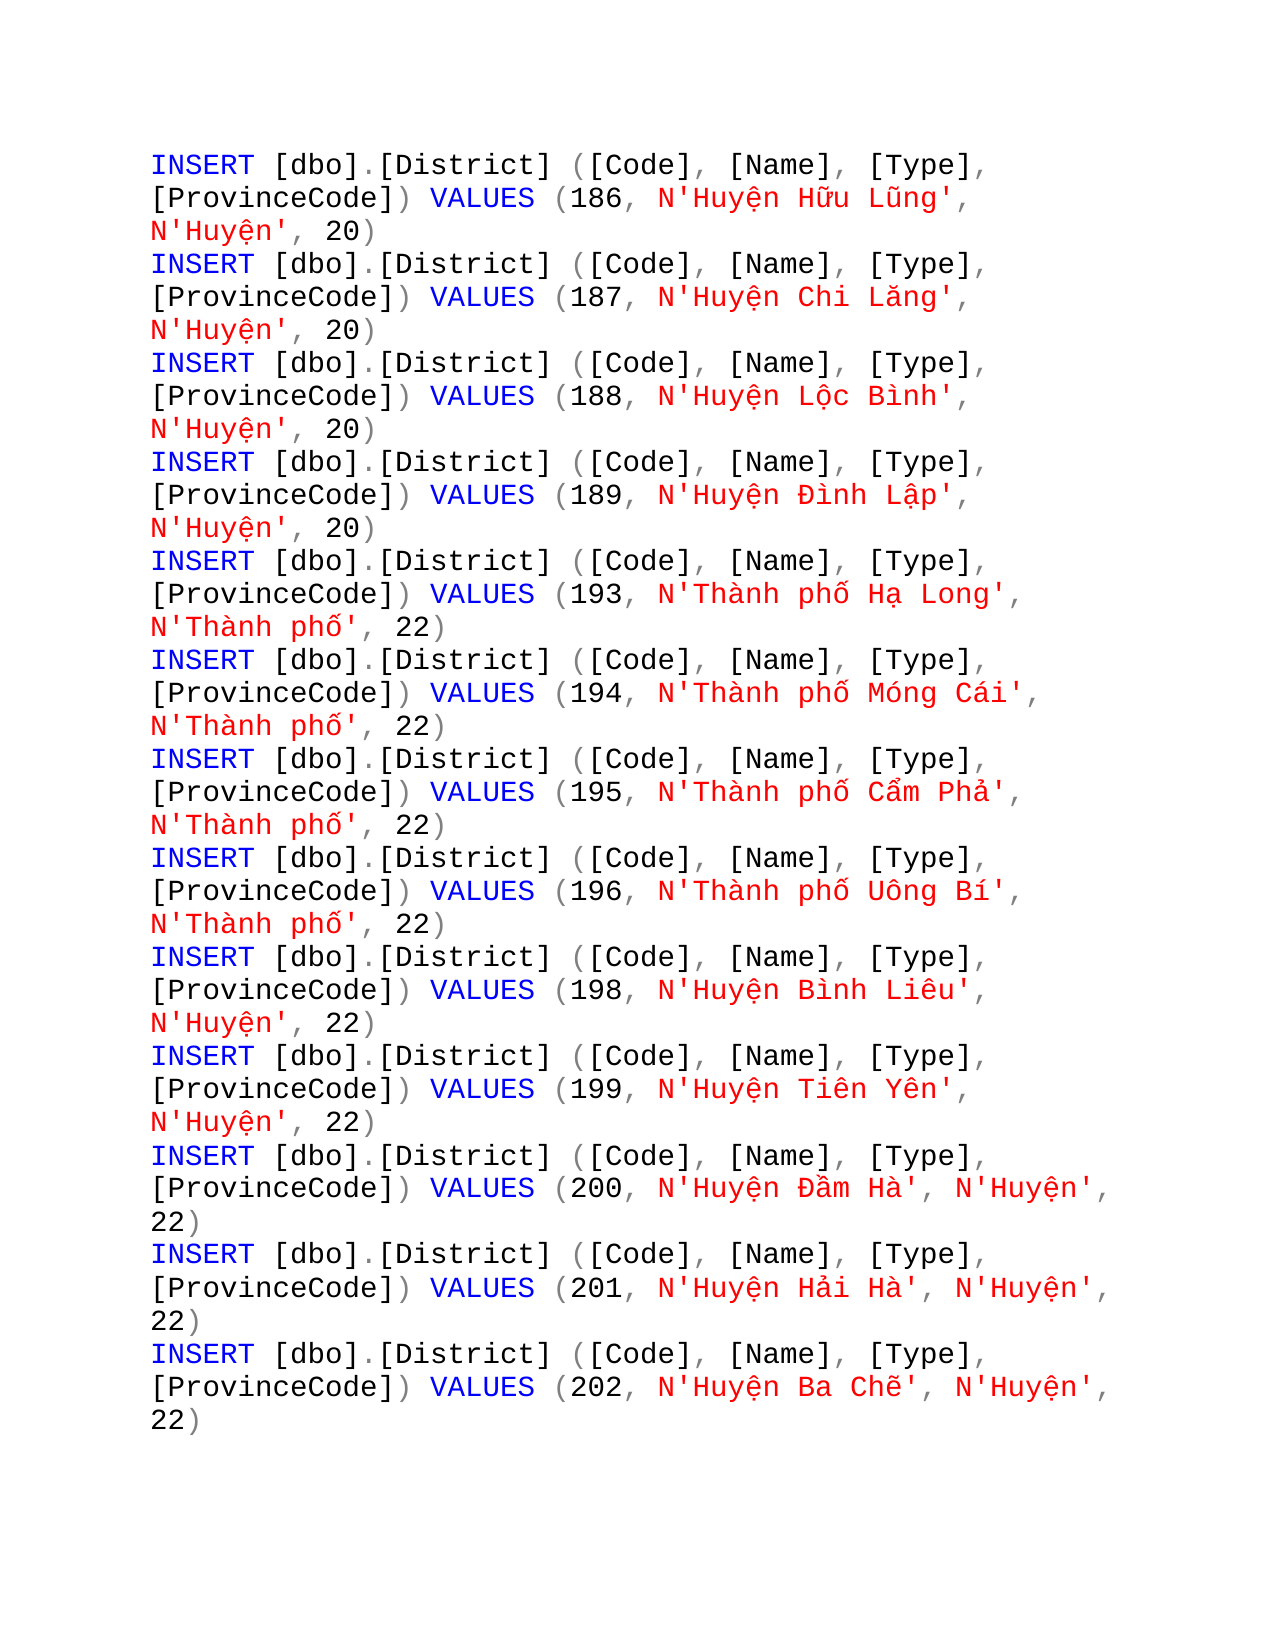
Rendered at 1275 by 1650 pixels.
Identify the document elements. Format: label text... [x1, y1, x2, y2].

text INSERT [dbo].[District] ([Code], [Name], [Type], [ProvinceCode]) VALUES (189, N'Huyện Đình Lập', N'Huyện', 20) [150, 447, 1125, 546]
text INSERT [dbo].[District] ([Code], [Name], [Type], [ProvinceCode]) VALUES (198, N'Huyện Bình Liêu', N'Huyện', 22) [150, 942, 1125, 1042]
text INSERT [dbo].[District] ([Code], [Name], [Type], [ProvinceCode]) VALUES (195, N'Thành phố Cẩm Phả', N'Thành phố', 22) [150, 744, 1125, 843]
text INSERT [dbo].[District] ([Code], [Name], [Type], [ProvinceCode]) VALUES (186, N'Huyện Hữu Lũng', N'Huyện', 20) [150, 150, 1125, 249]
text INSERT [dbo].[District] ([Code], [Name], [Type], [ProvinceCode]) VALUES (187, N'Huyện Chi Lăng', N'Huyện', 20) [150, 249, 1125, 348]
text INSERT [dbo].[District] ([Code], [Name], [Type], [ProvinceCode]) VALUES (194, N'Thành phố Móng Cái', N'Thành phố', 22) [150, 645, 1125, 744]
text INSERT [dbo].[District] ([Code], [Name], [Type], [ProvinceCode]) VALUES (200, N'Huyện Đầm Hà', N'Huyện', 22) [150, 1141, 1125, 1240]
text INSERT [dbo].[District] ([Code], [Name], [Type], [ProvinceCode]) VALUES (199, N'Huyện Tiên Yên', N'Huyện', 22) [150, 1042, 1125, 1141]
text INSERT [dbo].[District] ([Code], [Name], [Type], [ProvinceCode]) VALUES (202, N'Huyện Ba Chẽ', N'Huyện', 22) [150, 1339, 1125, 1438]
text INSERT [dbo].[District] ([Code], [Name], [Type], [ProvinceCode]) VALUES (201, N'Huyện Hải Hà', N'Huyện', 22) [150, 1240, 1125, 1339]
text INSERT [dbo].[District] ([Code], [Name], [Type], [ProvinceCode]) VALUES (193, N'Thành phố Hạ Long', N'Thành phố', 22) [150, 546, 1125, 645]
text INSERT [dbo].[District] ([Code], [Name], [Type], [ProvinceCode]) VALUES (188, N'Huyện Lộc Bình', N'Huyện', 20) [150, 348, 1125, 447]
text INSERT [dbo].[District] ([Code], [Name], [Type], [ProvinceCode]) VALUES (196, N'Thành phố Uông Bí', N'Thành phố', 22) [150, 843, 1125, 942]
